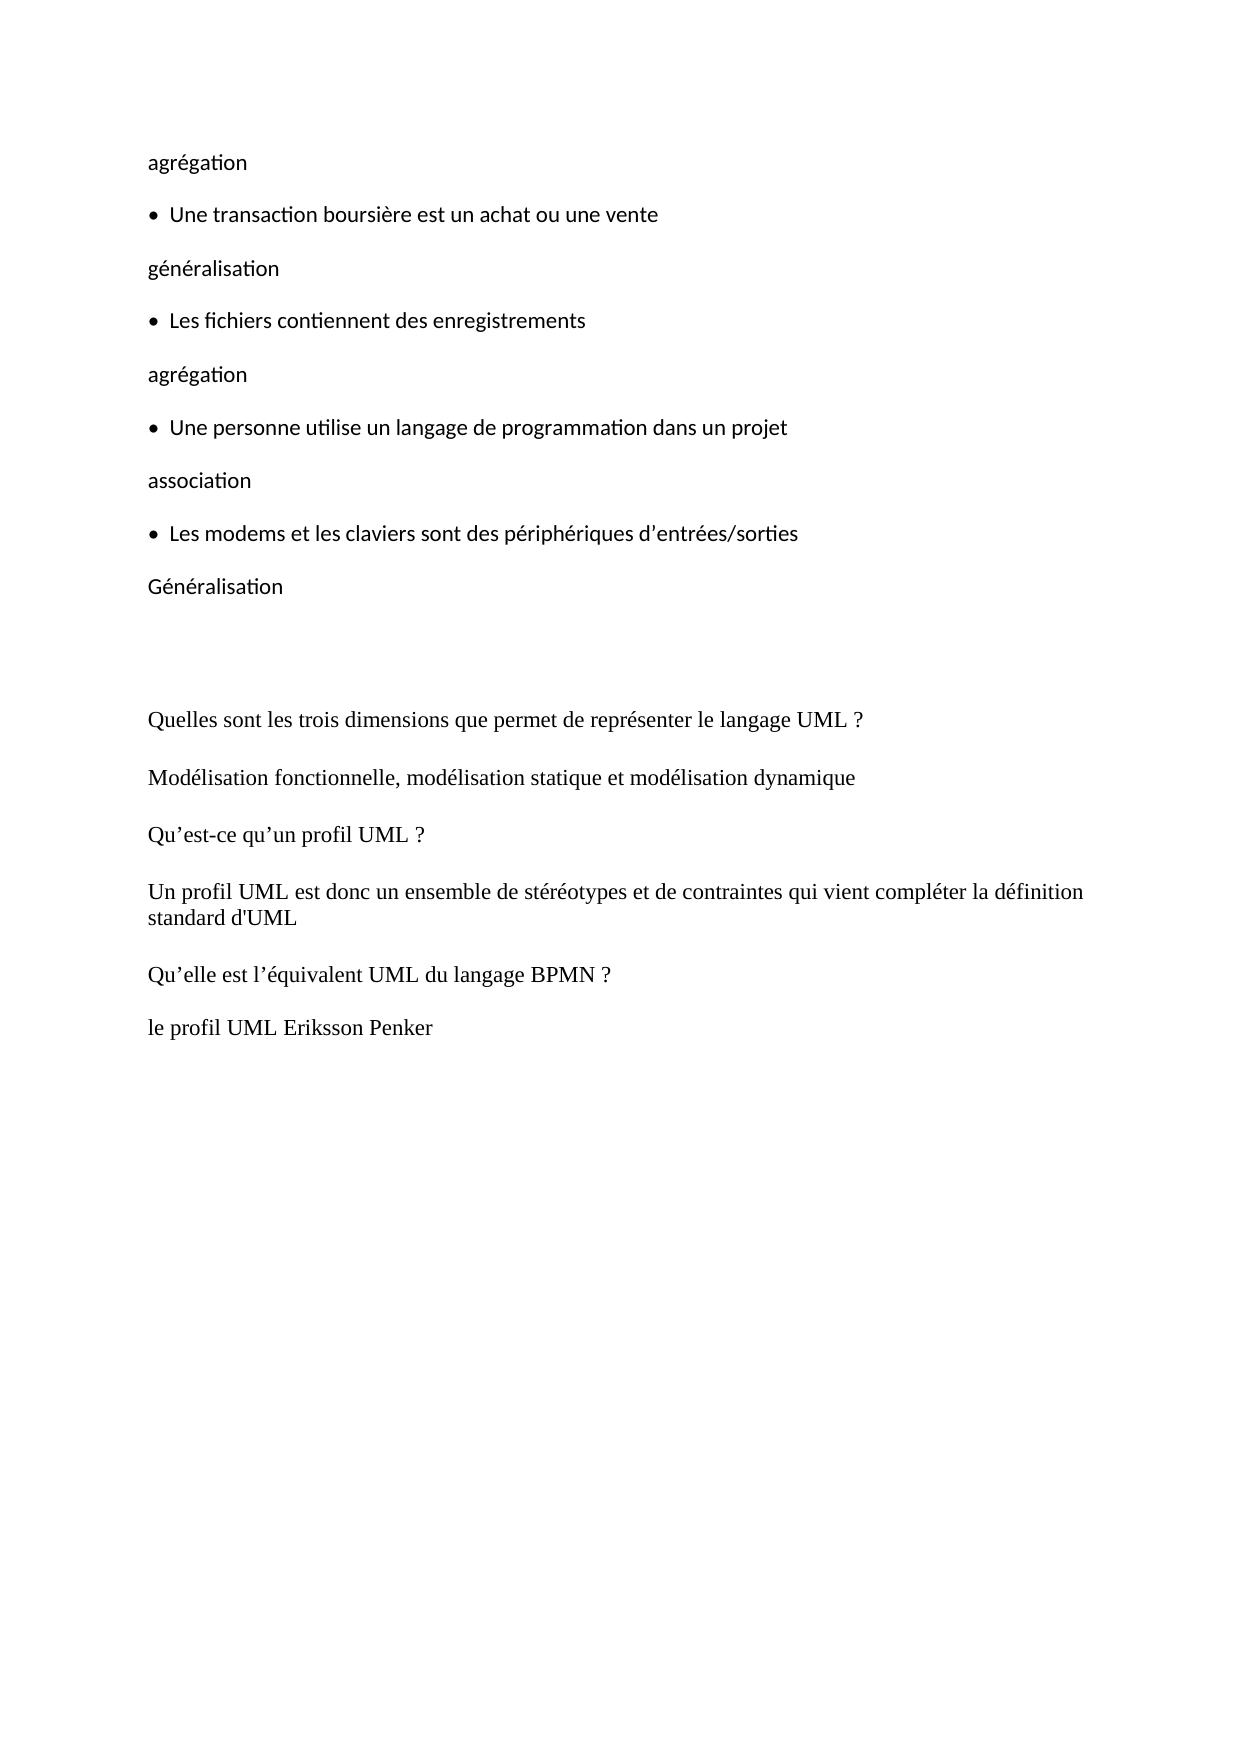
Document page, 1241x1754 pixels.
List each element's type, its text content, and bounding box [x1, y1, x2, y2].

text le profil UML Eriksson Penker [148, 1014, 1093, 1040]
text • Une personne utilise un langage de programmation dans un projet [148, 413, 1093, 441]
text généralisation [148, 254, 1093, 282]
text Quelles sont les trois dimensions que permet de représenter le langage UML ? [148, 707, 1093, 733]
text Modélisation fonctionnelle, modélisation statique et modélisation dynamique [148, 764, 1093, 790]
text Un profil UML est donc un ensemble de stéréotypes et de contraintes qui vient compléter la définition standard d'UML [148, 878, 1093, 931]
text • Les modems et les claviers sont des périphériques d’entrées/sorties [148, 519, 1093, 547]
text association [148, 466, 1093, 494]
text agrégation [148, 360, 1093, 388]
text • Une transaction boursière est un achat ou une vente [148, 201, 1093, 229]
text Généralisation [148, 572, 1093, 600]
text agrégation [148, 148, 1093, 176]
text • Les fichiers contiennent des enregistrements [148, 307, 1093, 335]
text Qu’est-ce qu’un profil UML ? [148, 821, 1093, 847]
text Qu’elle est l’équivalent UML du langage BPMN ? [148, 961, 1093, 988]
